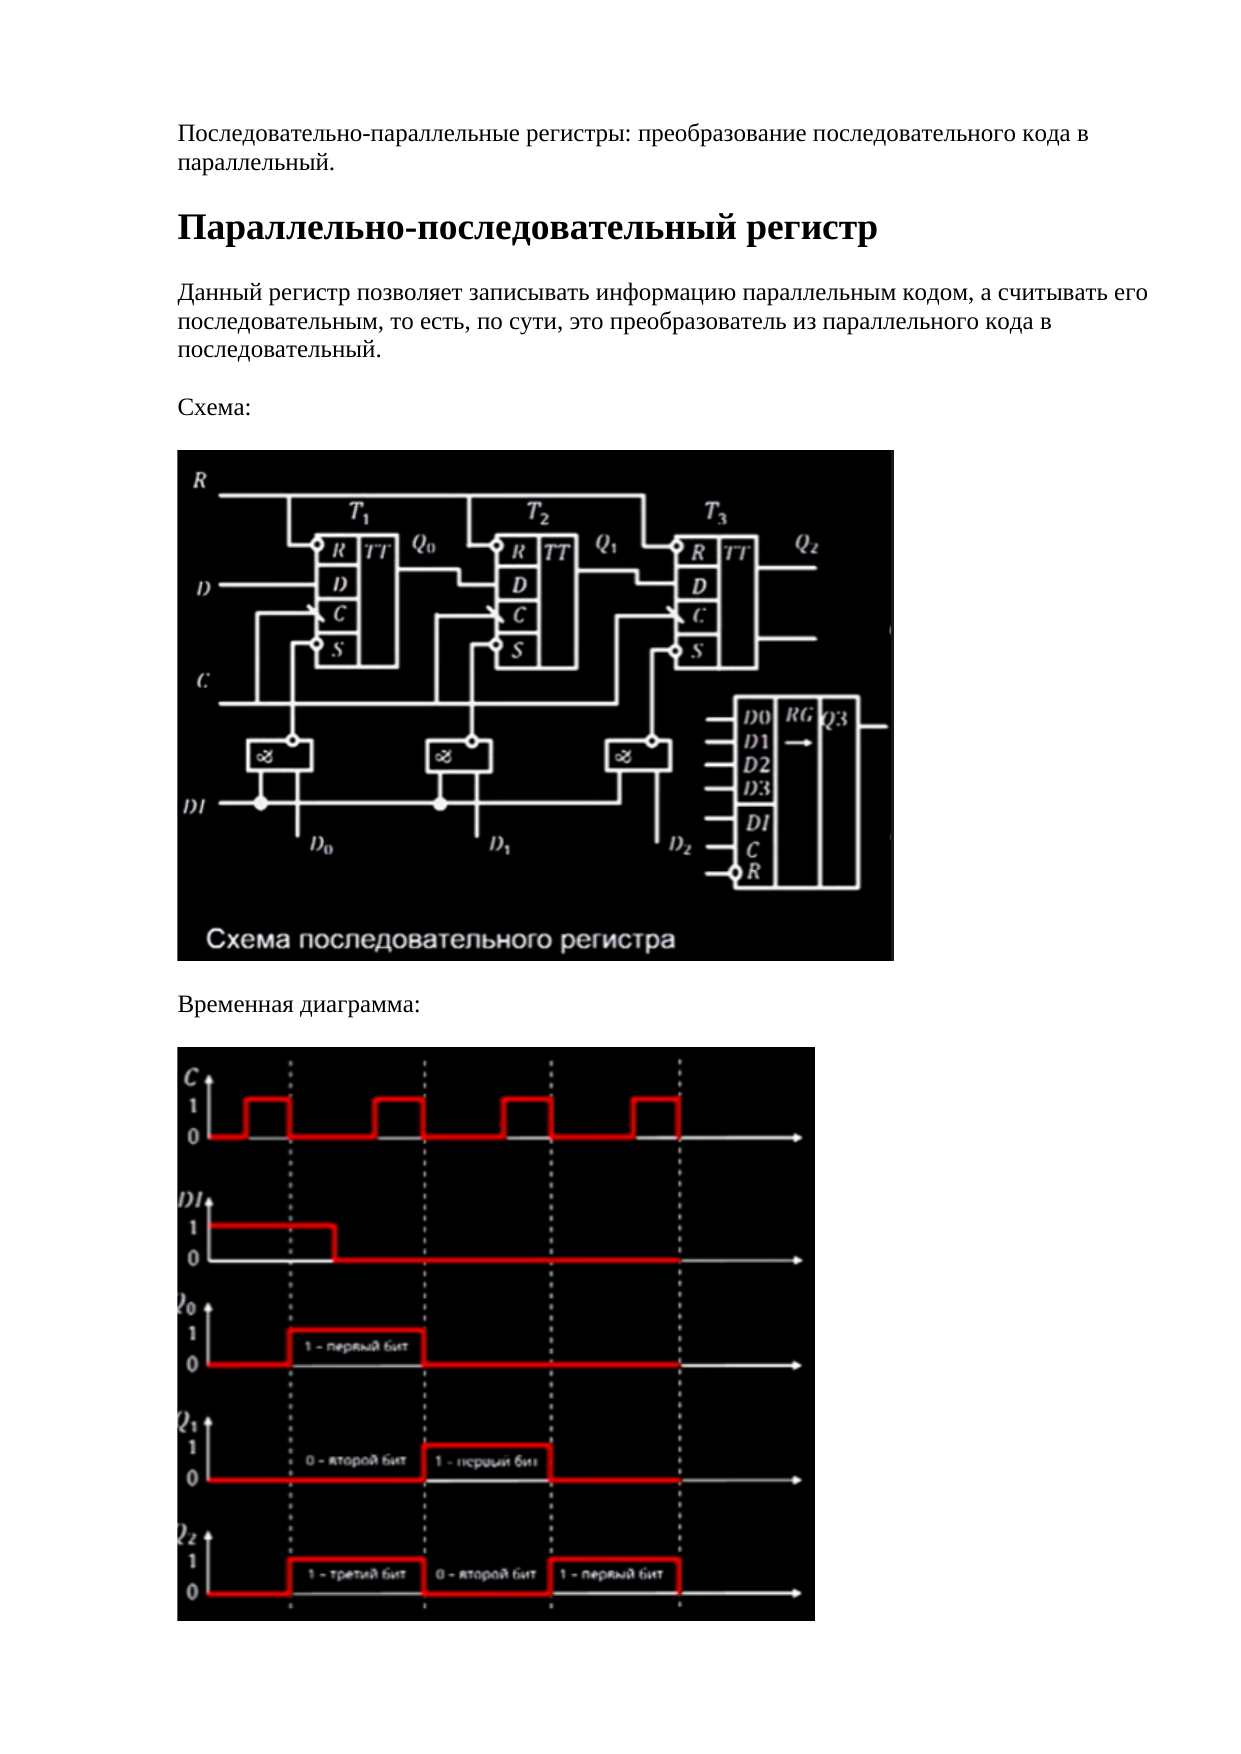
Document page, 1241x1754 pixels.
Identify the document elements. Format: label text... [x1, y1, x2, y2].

text Данный регистр позволяет записывать информацию параллельным кодом, а считывать его последовательным, то есть, по сути, это преобразователь из параллельного кода в последовательный. [177, 277, 1152, 363]
picture [177, 1047, 815, 1621]
picture [177, 450, 894, 961]
text Временная диаграмма: [177, 989, 1152, 1018]
text Последовательно-параллельные регистры: преобразование последовательного кода в параллельный. [177, 118, 1152, 176]
text Схема: [177, 392, 1152, 421]
subtitle Параллельно-последовательный регистр [177, 205, 1152, 248]
